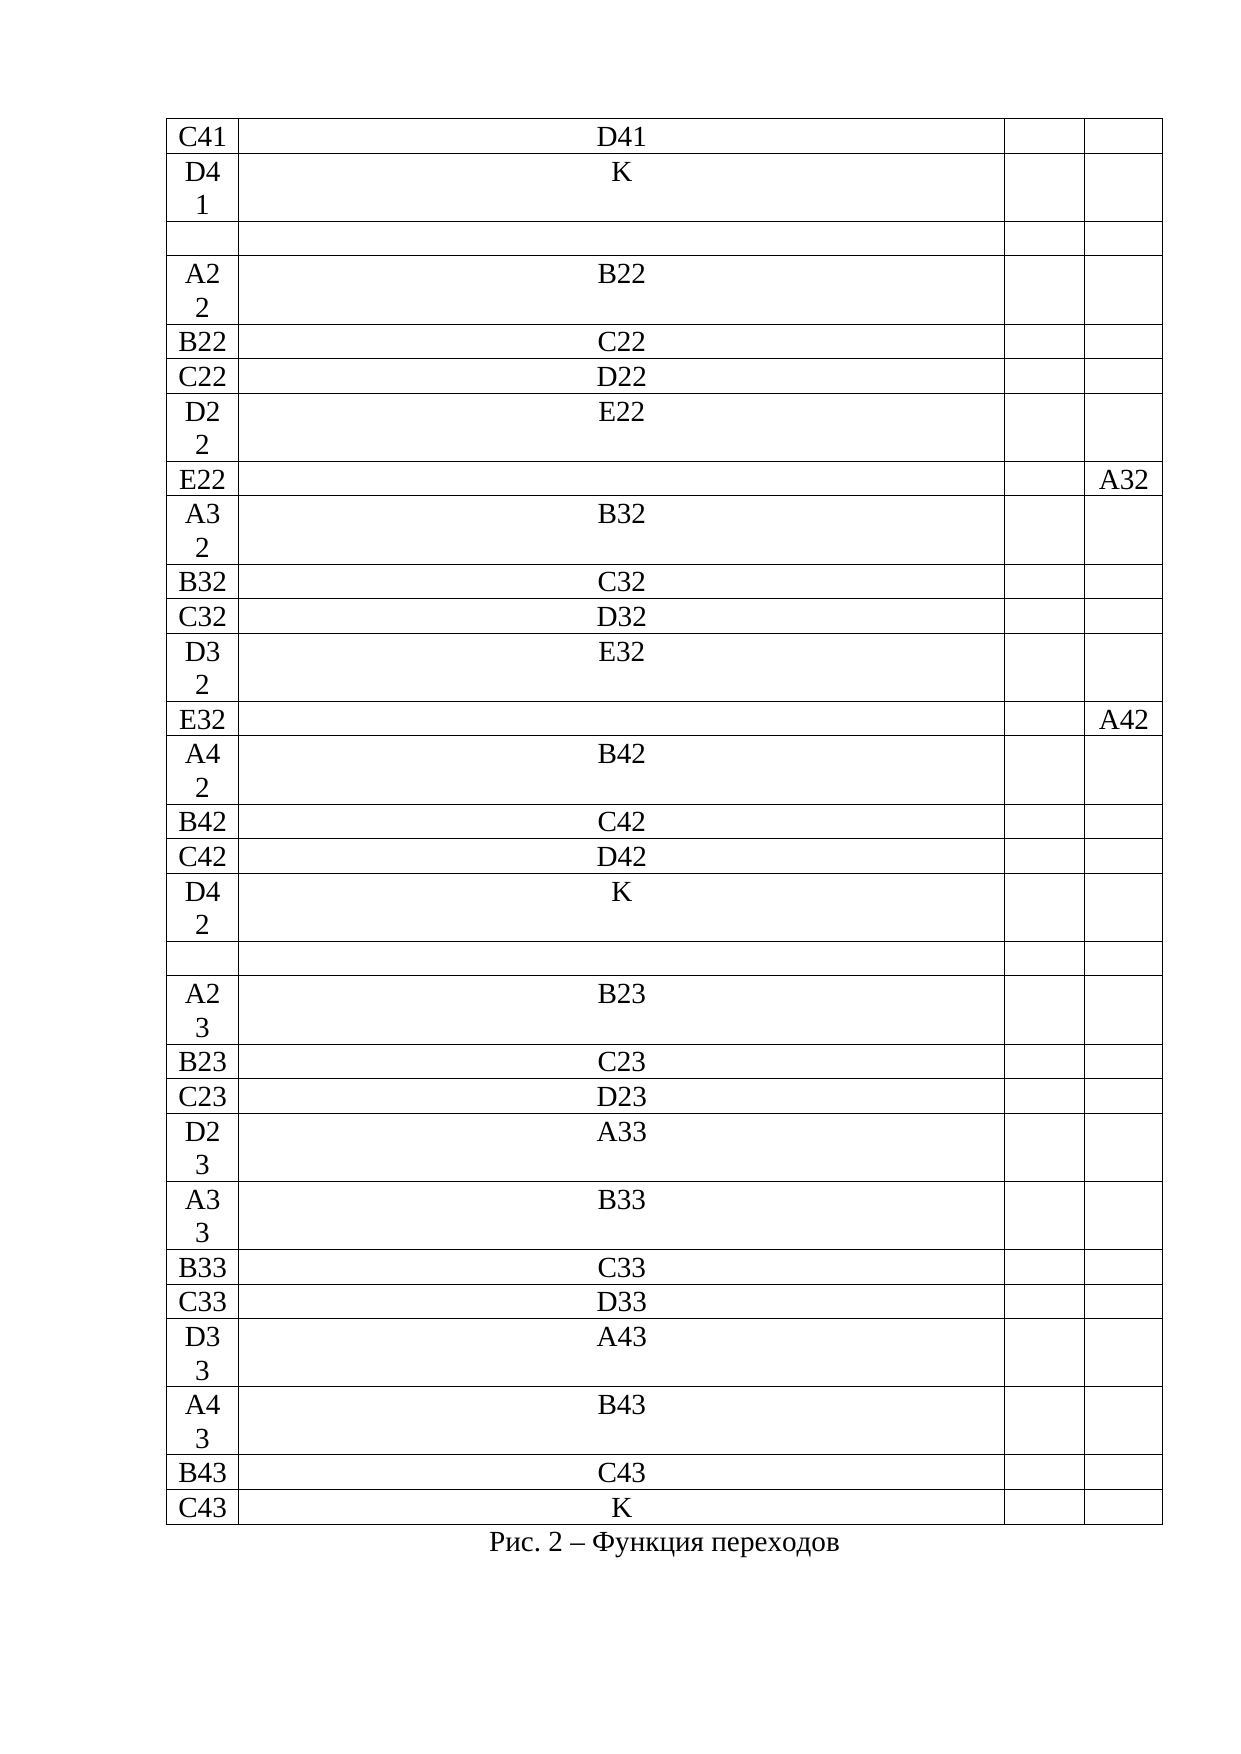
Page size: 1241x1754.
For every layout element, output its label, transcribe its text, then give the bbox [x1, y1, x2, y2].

table_cell [1085, 874, 1162, 941]
table_cell [1085, 1250, 1162, 1283]
table_cell C22 [167, 359, 238, 393]
table_cell [1005, 839, 1084, 873]
table_cell [1005, 874, 1084, 941]
table_cell B43 [167, 1455, 238, 1489]
table_cell D41 [239, 119, 1004, 153]
table_cell [1085, 1182, 1162, 1249]
table_cell [239, 462, 1004, 495]
table_cell C23 [167, 1079, 238, 1113]
table_cell D41 [167, 154, 238, 221]
table_cell [1005, 1490, 1084, 1523]
table_cell [1085, 325, 1162, 358]
table_cell [1085, 1045, 1162, 1078]
table_cell K [239, 874, 1004, 941]
table_cell A23 [167, 976, 238, 1043]
table_cell [1005, 634, 1084, 701]
table_cell [1085, 634, 1162, 701]
table_cell [1005, 599, 1084, 633]
table_cell D22 [167, 394, 238, 461]
table_cell B22 [239, 256, 1004, 323]
table_cell [1085, 222, 1162, 255]
table_cell [1005, 805, 1084, 838]
table_cell [1085, 599, 1162, 633]
table_cell [1005, 736, 1084, 803]
table_cell A42 [1085, 702, 1162, 735]
table_cell [1005, 222, 1084, 255]
table_cell [1005, 1455, 1084, 1489]
table_cell C32 [167, 599, 238, 633]
table_cell [1005, 1182, 1084, 1249]
table_cell K [239, 1490, 1004, 1523]
table_cell C23 [239, 1045, 1004, 1078]
table_cell D23 [167, 1114, 238, 1181]
table_cell C33 [239, 1250, 1004, 1283]
table_cell [1085, 839, 1162, 873]
table_cell B23 [167, 1045, 238, 1078]
table_cell B23 [239, 976, 1004, 1043]
table_cell [1085, 736, 1162, 803]
table_cell [1085, 359, 1162, 393]
table_cell E22 [167, 462, 238, 495]
text Рис. 2 – Функция переходов [177, 1525, 1152, 1558]
table_cell C42 [167, 839, 238, 873]
table_cell A32 [1085, 462, 1162, 495]
table_cell B43 [239, 1387, 1004, 1454]
table_cell C32 [239, 565, 1004, 598]
table_cell [239, 942, 1004, 975]
table_cell D23 [239, 1079, 1004, 1113]
table_cell [1005, 1285, 1084, 1318]
table_cell [1085, 1079, 1162, 1113]
table_cell [1085, 119, 1162, 153]
table_cell D33 [167, 1319, 238, 1386]
table_cell D42 [167, 874, 238, 941]
table_cell [167, 942, 238, 975]
table_cell B32 [167, 565, 238, 598]
table_cell [1005, 702, 1084, 735]
table_cell [1085, 565, 1162, 598]
table_cell B42 [167, 805, 238, 838]
table_cell D42 [239, 839, 1004, 873]
table_cell [1085, 1319, 1162, 1386]
table_cell [1005, 325, 1084, 358]
table_cell B33 [239, 1182, 1004, 1249]
table_cell [1005, 496, 1084, 563]
table_cell [1085, 1114, 1162, 1181]
table_cell D33 [239, 1285, 1004, 1318]
table_cell B42 [239, 736, 1004, 803]
table_cell C43 [239, 1455, 1004, 1489]
table_cell [1085, 1455, 1162, 1489]
table_cell C22 [239, 325, 1004, 358]
table_cell [1005, 1114, 1084, 1181]
table_cell [1085, 942, 1162, 975]
table_cell [1005, 394, 1084, 461]
table_cell A33 [167, 1182, 238, 1249]
table_cell [1005, 1250, 1084, 1283]
table_cell [1005, 256, 1084, 323]
table_cell [1005, 1045, 1084, 1078]
table_cell [1005, 119, 1084, 153]
table_cell D32 [167, 634, 238, 701]
table_cell A33 [239, 1114, 1004, 1181]
table_cell E22 [239, 394, 1004, 461]
table_cell [1005, 154, 1084, 221]
table_cell A43 [239, 1319, 1004, 1386]
table_cell D32 [239, 599, 1004, 633]
table_cell A22 [167, 256, 238, 323]
table_cell K [239, 154, 1004, 221]
table_cell C33 [167, 1285, 238, 1318]
table_cell [1005, 976, 1084, 1043]
table_cell A32 [167, 496, 238, 563]
table_cell [1005, 942, 1084, 975]
table_cell [1005, 462, 1084, 495]
table_cell [1085, 805, 1162, 838]
table_cell C42 [239, 805, 1004, 838]
table_cell B32 [239, 496, 1004, 563]
table_cell [1085, 256, 1162, 323]
table_cell C43 [167, 1490, 238, 1523]
table_cell [1085, 154, 1162, 221]
table_cell A43 [167, 1387, 238, 1454]
table_cell E32 [239, 634, 1004, 701]
table_cell [1005, 565, 1084, 598]
table_cell [239, 222, 1004, 255]
table_cell E32 [167, 702, 238, 735]
table_cell [1085, 1285, 1162, 1318]
table_cell [1085, 394, 1162, 461]
table_cell [1085, 1490, 1162, 1523]
table_cell [1085, 1387, 1162, 1454]
table_cell [1085, 976, 1162, 1043]
table_cell B22 [167, 325, 238, 358]
table_cell C41 [167, 119, 238, 153]
table_cell [1005, 1387, 1084, 1454]
table_cell D22 [239, 359, 1004, 393]
table_cell [239, 702, 1004, 735]
table_cell [1085, 496, 1162, 563]
table_cell B33 [167, 1250, 238, 1283]
table_cell [1005, 1319, 1084, 1386]
table_cell A42 [167, 736, 238, 803]
table_cell [167, 222, 238, 255]
table_cell [1005, 359, 1084, 393]
table_cell [1005, 1079, 1084, 1113]
